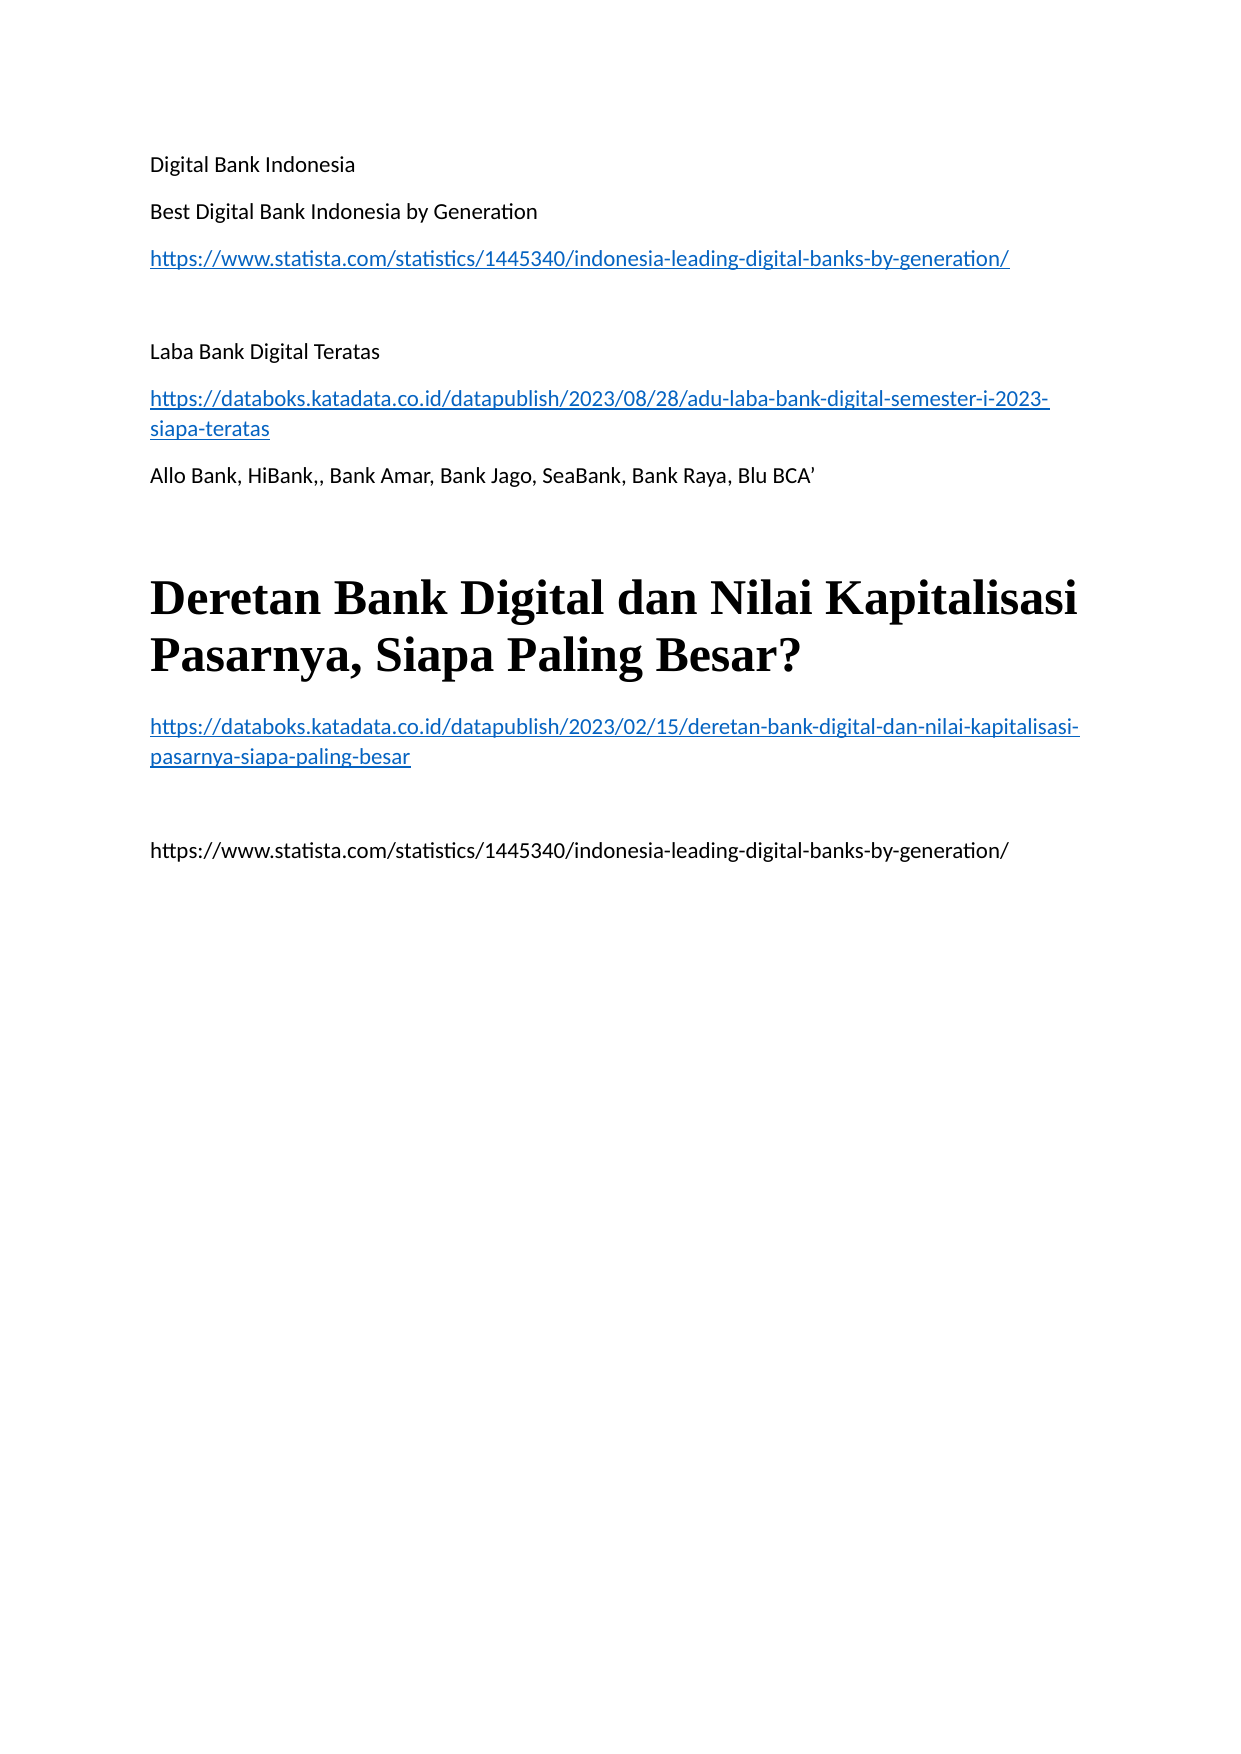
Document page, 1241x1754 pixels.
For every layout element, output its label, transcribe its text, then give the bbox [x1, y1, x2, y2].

text Deretan Bank Digital dan Nilai Kapitalisasi Pasarnya, Siapa Paling Besar? [150, 568, 1090, 683]
text https://www.statista.com/statistics/1445340/indonesia-leading-digital-banks-by-generation/ [150, 244, 1090, 272]
text Laba Bank Digital Teratas [150, 337, 1090, 366]
text Digital Bank Indonesia [150, 150, 1090, 178]
text https://www.statista.com/statistics/1445340/indonesia-leading-digital-banks-by-generation/ [150, 836, 1090, 864]
text https://databoks.katadata.co.id/datapublish/2023/02/15/deretan-bank-digital-dan-nilai-kapitalisasi-pasarnya-siapa-paling-besar [150, 712, 1090, 770]
text Allo Bank, HiBank,, Bank Amar, Bank Jago, SeaBank, Bank Raya, Blu BCA’ [150, 461, 1090, 489]
text Best Digital Bank Indonesia by Generation [150, 197, 1090, 225]
text https://databoks.katadata.co.id/datapublish/2023/08/28/adu-laba-bank-digital-semester-i-2023-siapa-teratas [150, 384, 1090, 443]
